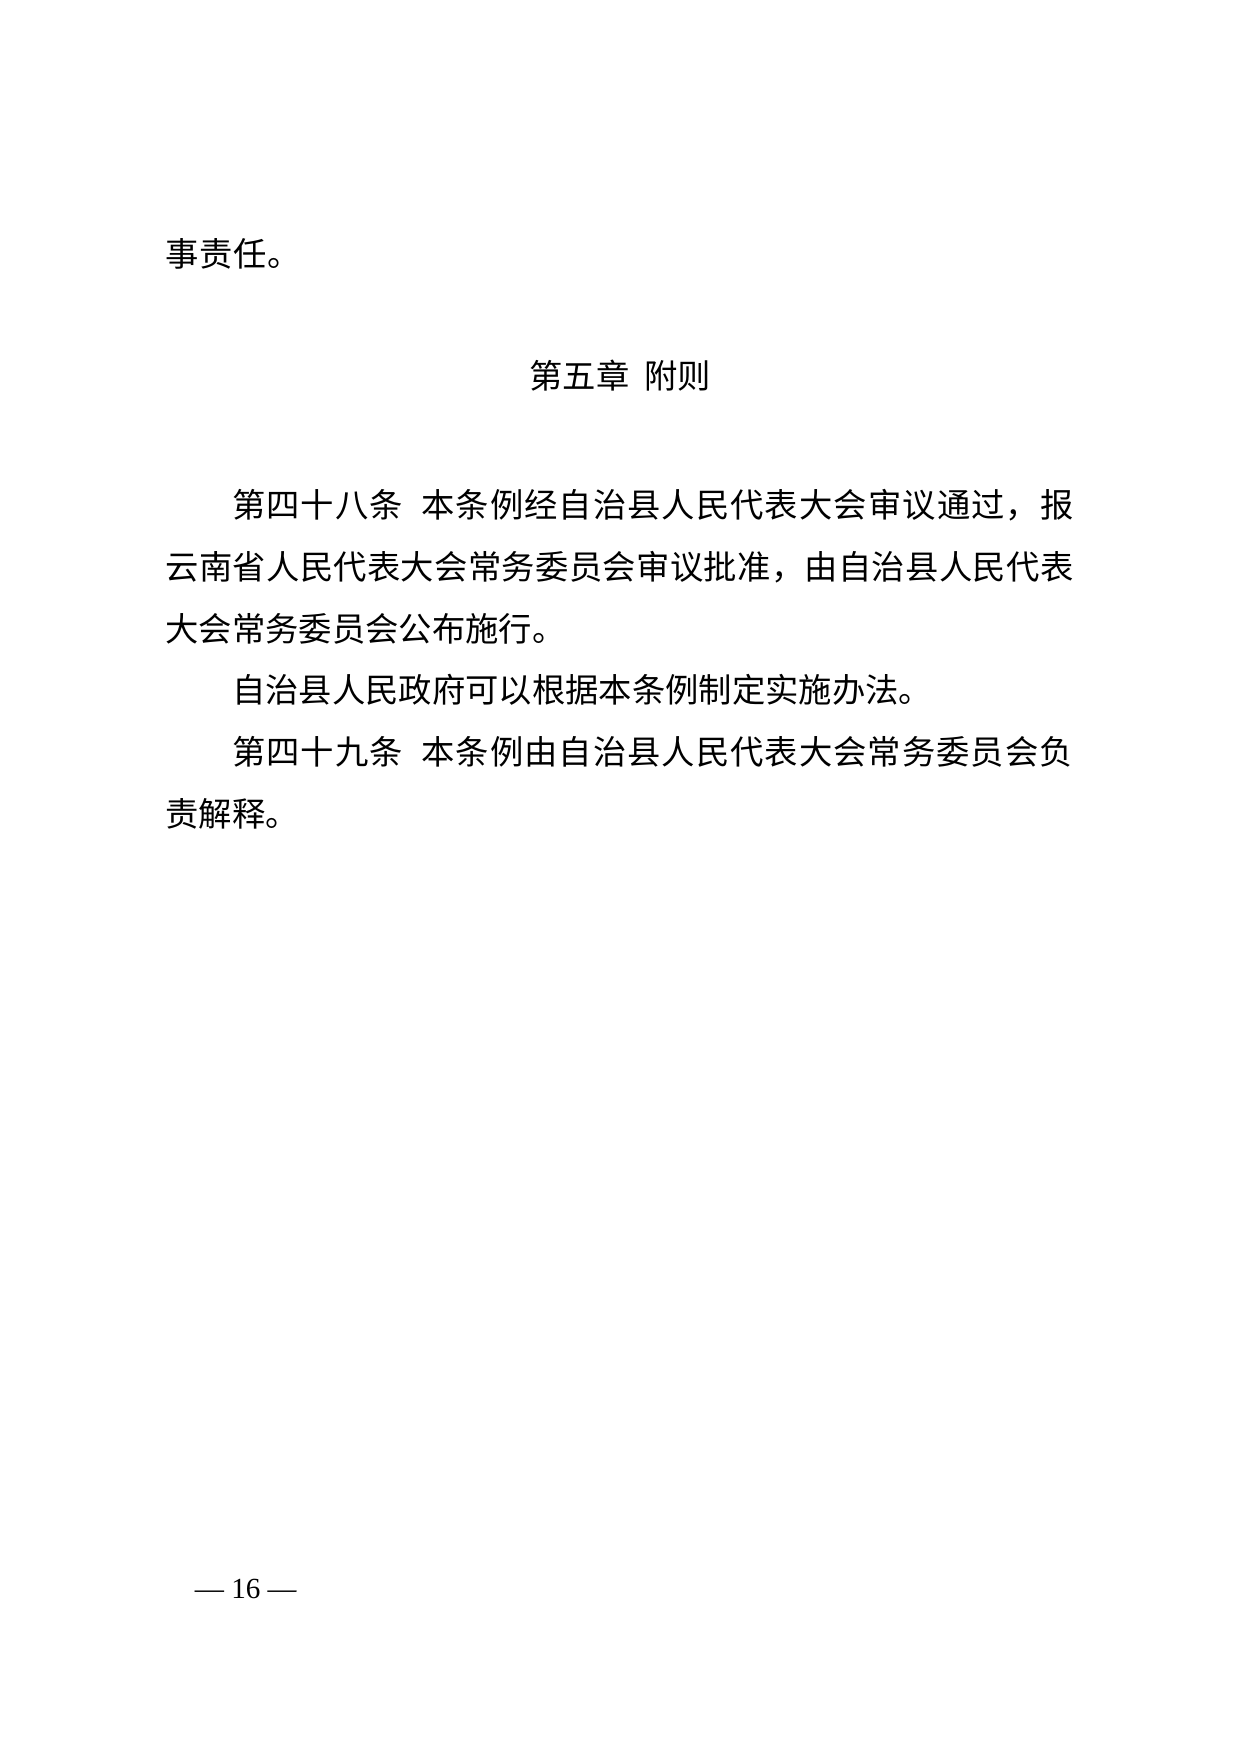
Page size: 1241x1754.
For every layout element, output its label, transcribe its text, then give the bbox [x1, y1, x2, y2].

text 第四十八条 本条例经自治县人民代表大会审议通过，报云南省人民代表大会常务委员会审议批准，由自治县人民代表大会常务委员会公布施行。 [165, 469, 1075, 654]
text 自治县人民政府可以根据本条例制定实施办法。 [165, 654, 1075, 715]
text 第四十九条 本条例由自治县人民代表大会常务委员会负责解释。 [165, 715, 1075, 839]
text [165, 217, 1075, 279]
text 第五章 附则 [165, 341, 1075, 407]
